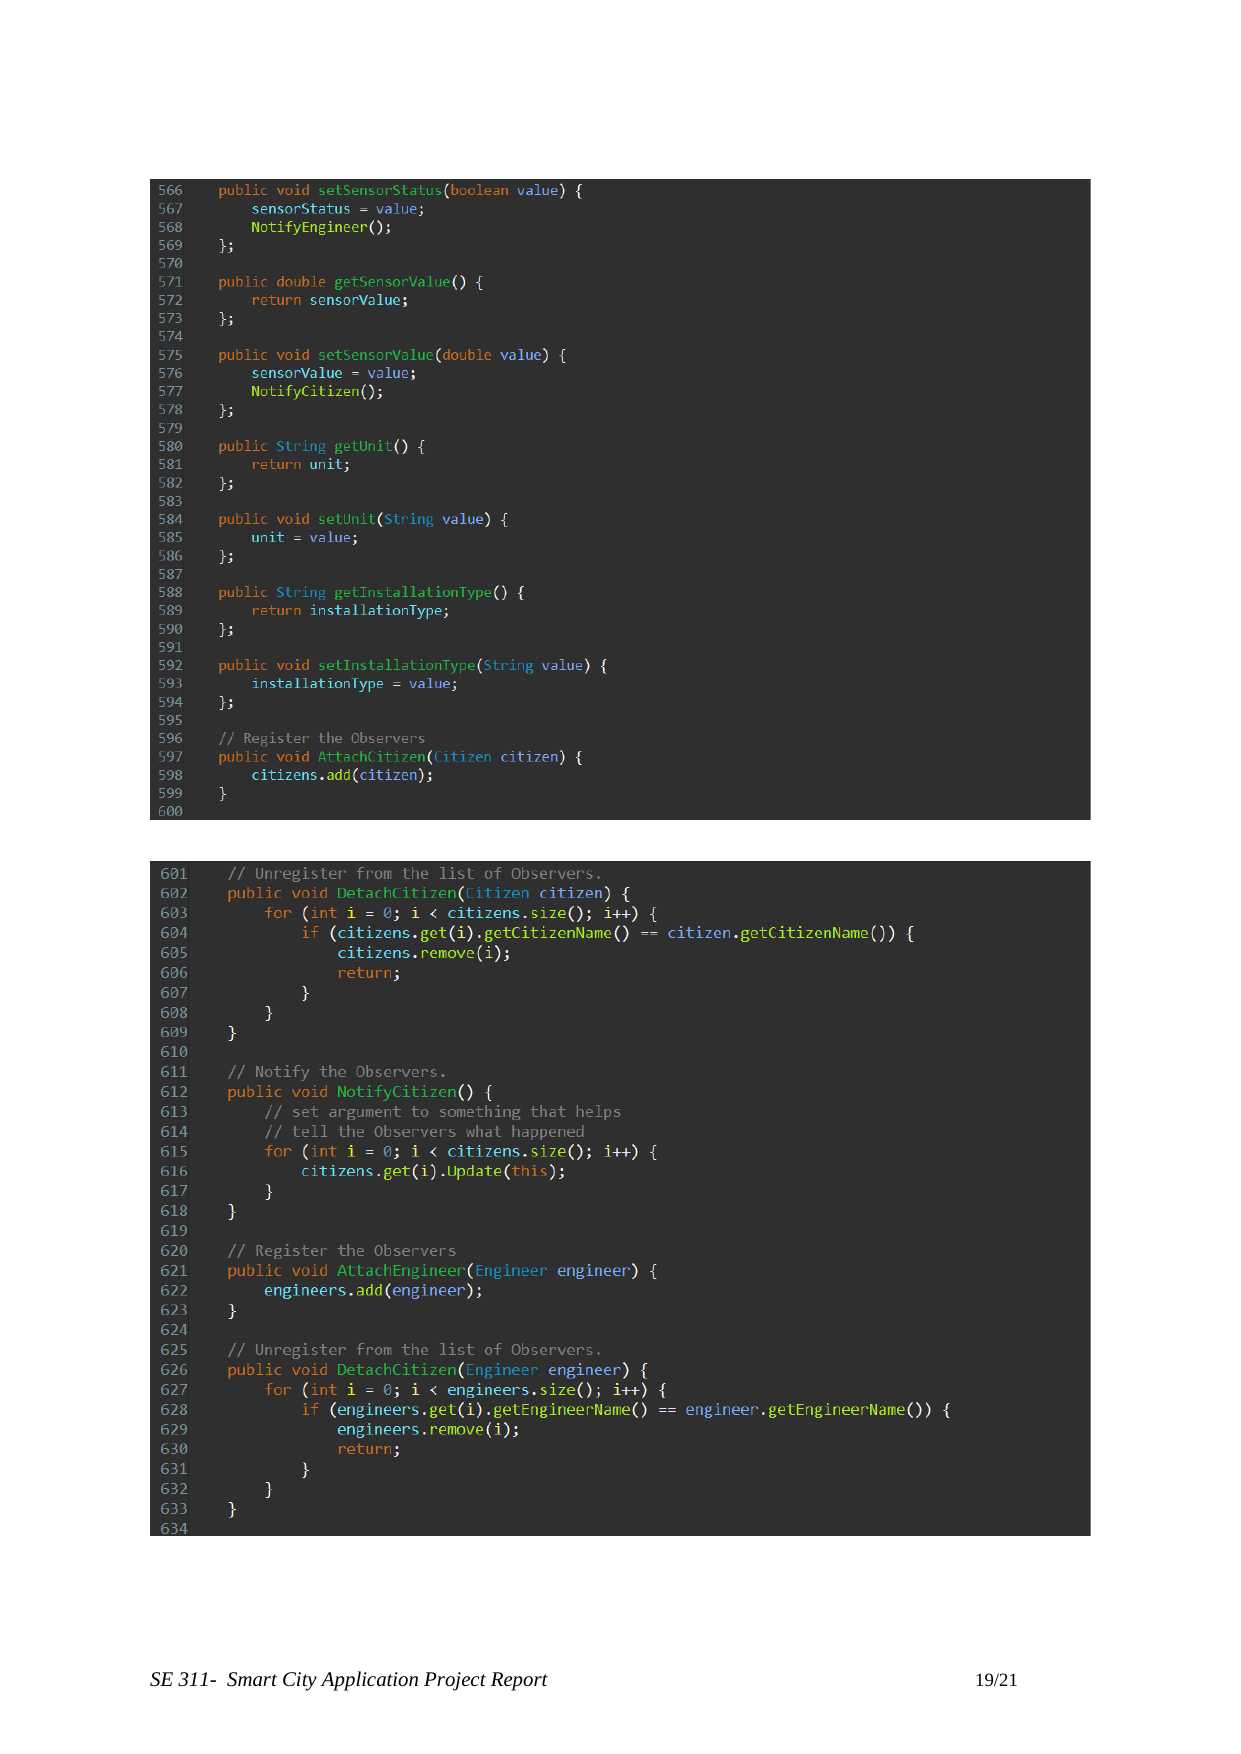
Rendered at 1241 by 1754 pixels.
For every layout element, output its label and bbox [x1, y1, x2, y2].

picture [150, 179, 1091, 820]
picture [150, 861, 1091, 1536]
